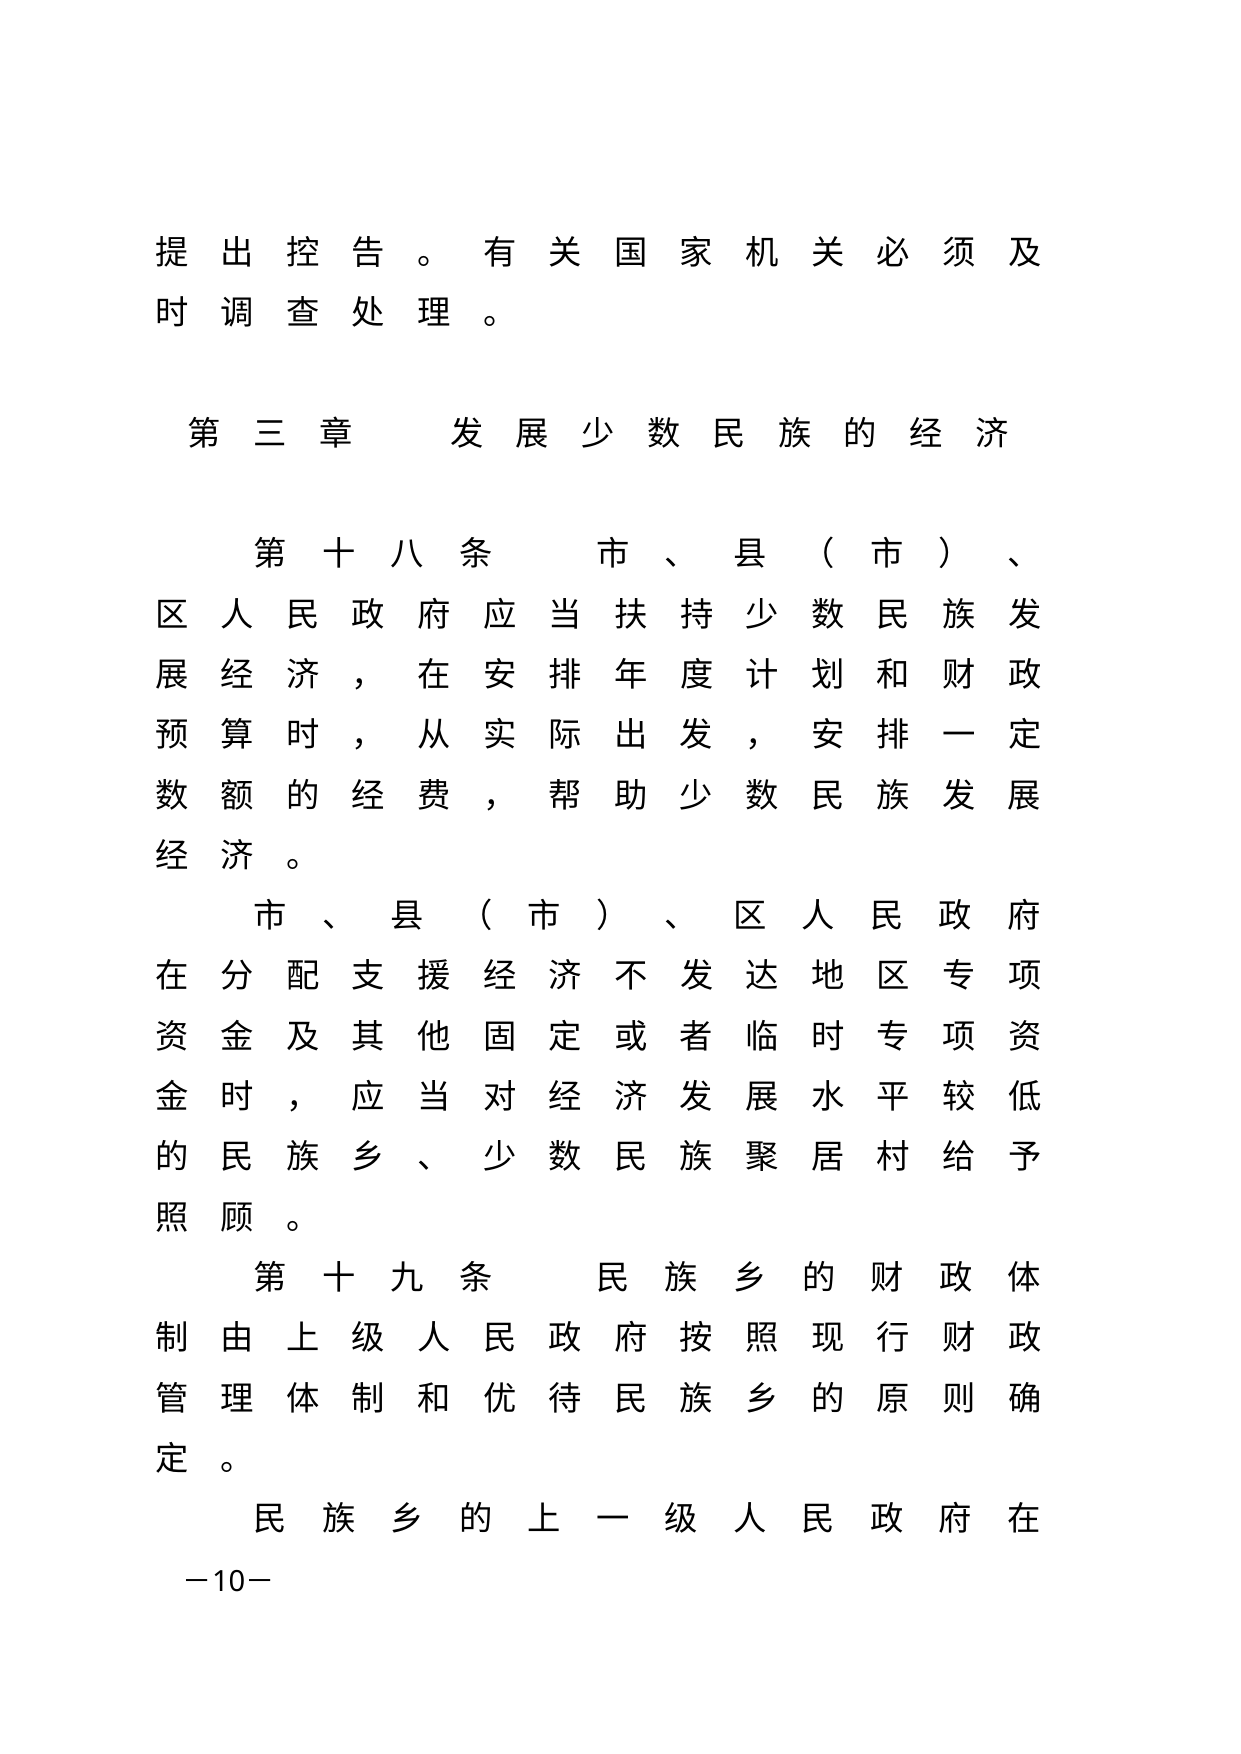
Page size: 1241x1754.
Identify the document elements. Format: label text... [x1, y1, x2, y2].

text 第三章 发展少数民族的经济 [155, 400, 1073, 461]
text 第十八条 市、县（市）、区人民政府应当扶持少数民族发展经济，在安排年度计划和财政预算时，从实际出发，安排一定数额的经费，帮助少数民族发展经济。 [155, 521, 1073, 883]
text 少数民族公民如遭受民族歧视、侮辱，有权向有关国家机关提出控告。有关国家机关必须及时调查处理。 [155, 219, 1073, 340]
text 第十九条 民族乡的财政体制由上级人民政府按照现行财政管理体制和优待民族乡的原则确定。 [155, 1245, 1073, 1486]
text 市、县（市）、区人民政府在分配支援经济不发达地区专项资金及其他固定或者临时专项资金时，应当对经济发展水平较低的民族乡、少数民族聚居村给予照顾。 [155, 883, 1073, 1245]
